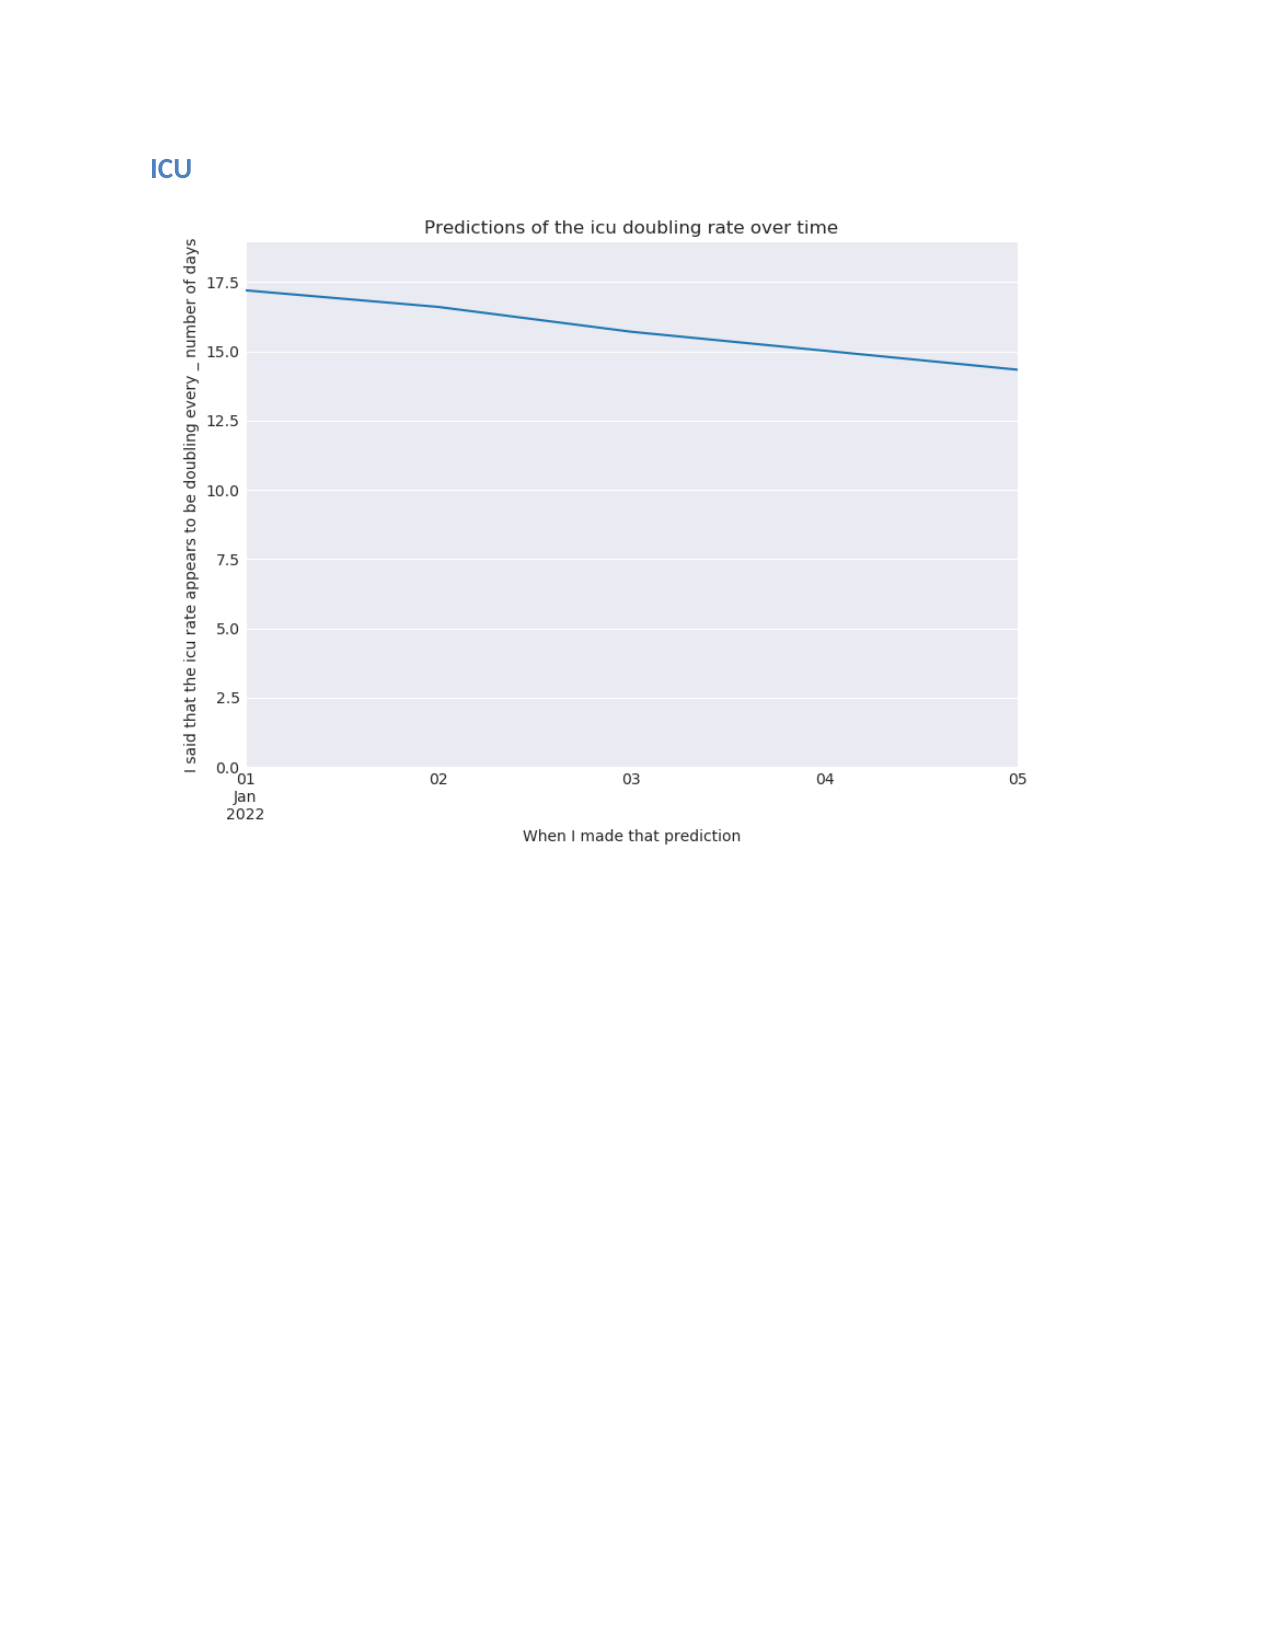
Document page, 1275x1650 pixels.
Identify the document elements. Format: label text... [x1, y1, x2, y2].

picture [168, 204, 1044, 861]
subtitle ICU [150, 150, 1125, 186]
